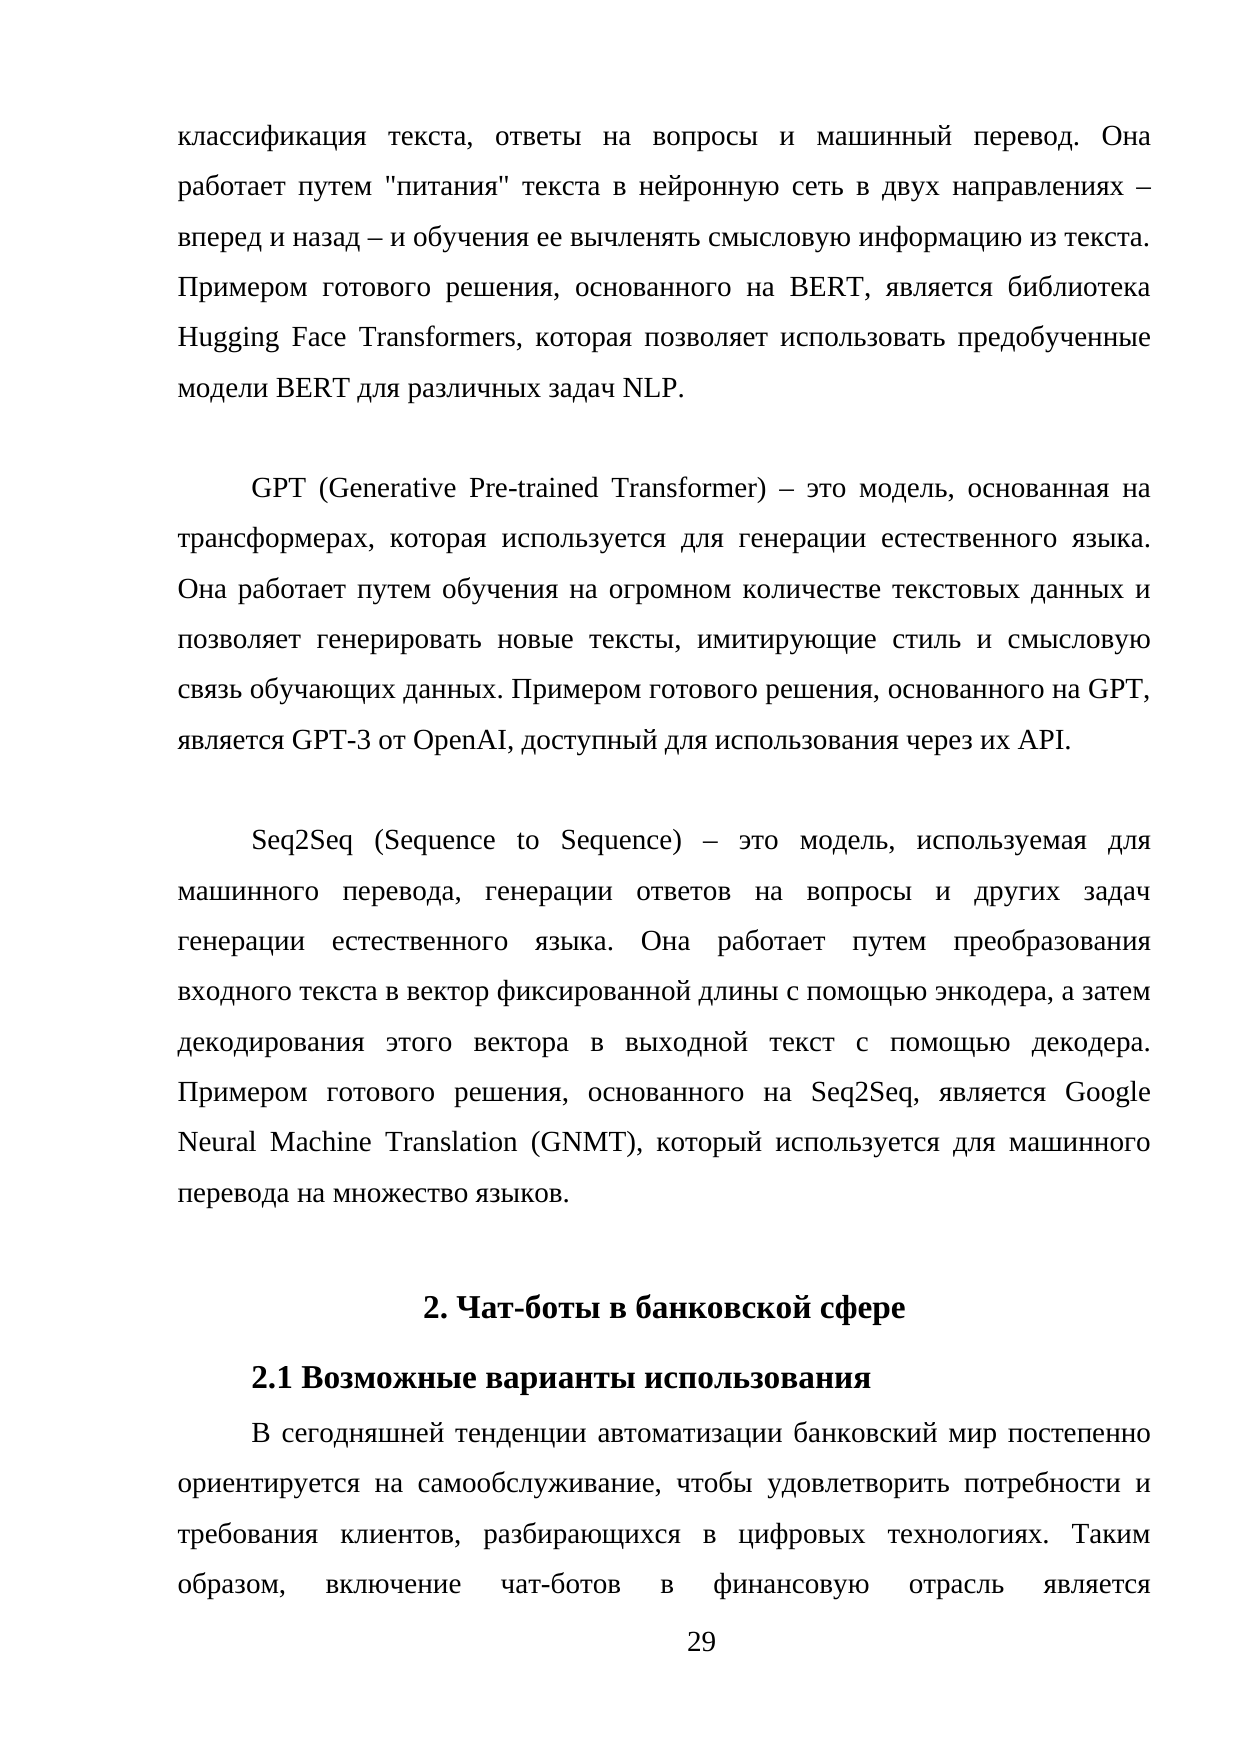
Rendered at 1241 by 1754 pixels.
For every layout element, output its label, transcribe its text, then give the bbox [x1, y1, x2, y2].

text Seq2Seq (Sequence to Sequence) – это модель, используемая для машинного перевода, генерации ответов на вопросы и других задач генерации естественного языка. Она работает путем преобразования входного текста в вектор фиксированной длины с помощью энкодера, а затем декодирования этого вектора в выходной текст с помощью декодера. Примером готового решения, основанного на Seq2Seq, является Google Neural Machine Translation (GNMT), который используется для машинного перевода на множество языков. [177, 822, 1152, 1208]
text 2.1 Возможные варианты использования [177, 1358, 1152, 1396]
text 2. Чат-боты в банковской сфере [177, 1288, 1152, 1326]
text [177, 1415, 1152, 1600]
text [177, 118, 1152, 403]
text GPT (Generative Pre-trained Transformer) – это модель, основанная на трансформерах, которая используется для генерации естественного языка. Она работает путем обучения на огромном количестве текстовых данных и позволяет генерировать новые тексты, имитирующие стиль и смысловую связь обучающих данных. Примером готового решения, основанного на GPT, является GPT-3 от OpenAI, доступный для использования через их API. [177, 470, 1152, 755]
